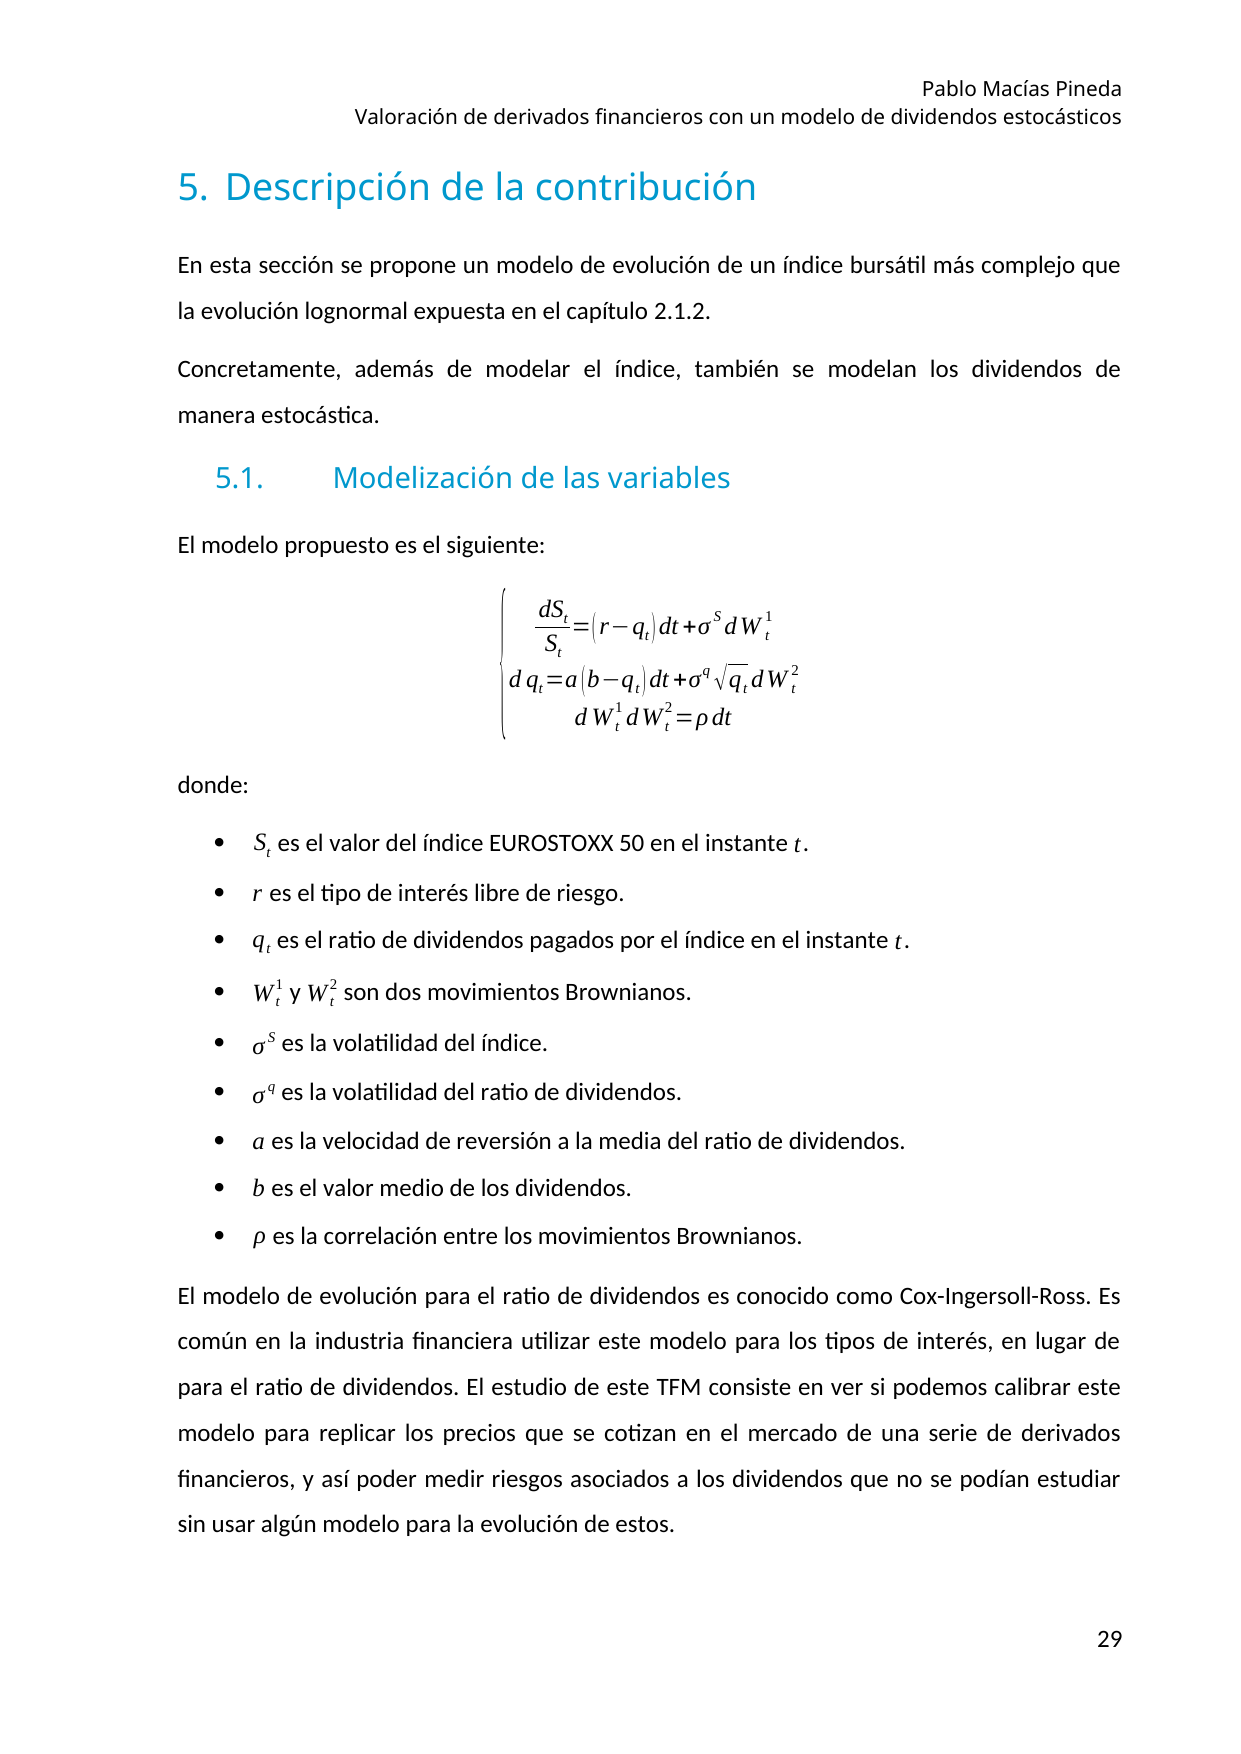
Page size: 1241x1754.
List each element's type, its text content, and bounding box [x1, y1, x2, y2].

list es la volatilidad del índice. [215, 1027, 1122, 1061]
list es el valor del índice EUROSTOXX 50 en el instante . [215, 828, 1122, 862]
list es la correlación entre los movimientos Brownianos. [215, 1220, 1122, 1252]
text En esta sección se propone un modelo de evolución de un índice bursátil más complejo que la evolución lognormal expuesta en el capítulo 2.1.2. [177, 249, 1122, 326]
text donde: [177, 769, 1122, 800]
subtitle Descripción de la contribución [177, 160, 1122, 211]
list y son dos movimientos Brownianos. [215, 973, 1122, 1012]
list es la volatilidad del ratio de dividendos. [215, 1076, 1122, 1110]
list es la velocidad de reversión a la media del ratio de dividendos. [215, 1125, 1122, 1157]
text El modelo propuesto es el siguiente: [177, 529, 1122, 560]
list es el tipo de interés libre de riesgo. [215, 877, 1122, 909]
list es el ratio de dividendos pagados por el índice en el instante . [215, 924, 1122, 958]
text Concretamente, además de modelar el índice, también se modelan los dividendos de manera estocástica. [177, 353, 1122, 429]
list es el valor medio de los dividendos. [215, 1172, 1122, 1205]
subtitle Modelización de las variables [215, 457, 1122, 497]
text El modelo de evolución para el ratio de dividendos es conocido como Cox-Ingersoll-Ross. Es común en la industria financiera utilizar este modelo para los tipos de interés, en lugar de para el ratio de dividendos. El estudio de este TFM consiste en ver si podemos calibrar este modelo para replicar los precios que se cotizan en el mercado de una serie de derivados financieros, y así poder medir riesgos asociados a los dividendos que no se podían estudiar sin usar algún modelo para la evolución de estos. [177, 1280, 1122, 1539]
